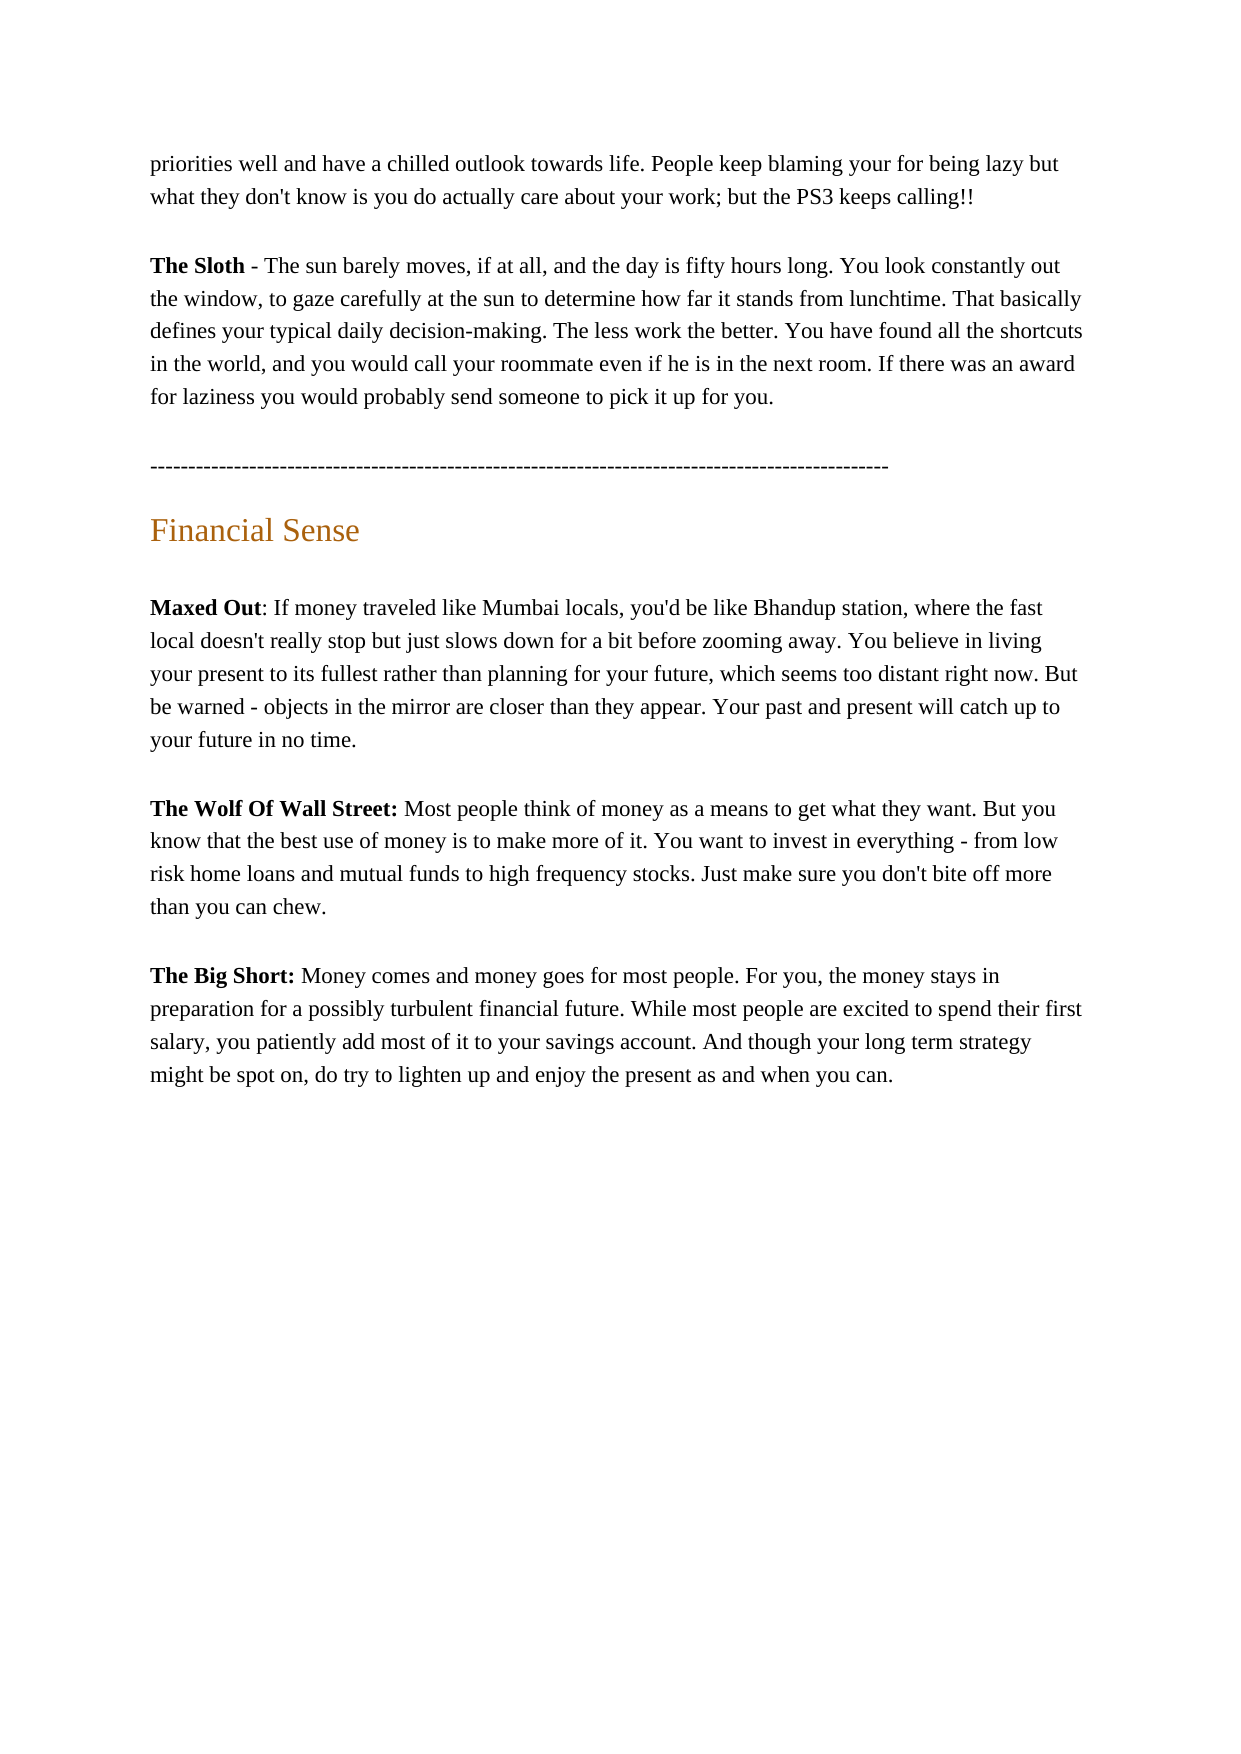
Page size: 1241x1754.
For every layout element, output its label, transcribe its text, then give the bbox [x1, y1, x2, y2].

text The Big Short: Money comes and money goes for most people. For you, the money stays in preparation for a possibly turbulent financial future. While most people are excited to spend their first salary, you patiently add most of it to your savings account. And though your long term strategy might be spot on, do try to lighten up and enjoy the present as and when you can. [150, 962, 1090, 1087]
text The Wolf Of Wall Street: Most people think of money as a means to get what they want. But you know that the best use of money is to make more of it. You want to invest in everything - from low risk home loans and mutual funds to high frequency stocks. Just make sure you don't bite off more than you can chew. [150, 794, 1090, 920]
text ------------------------------------------------------------------------------------------------- [150, 452, 1090, 479]
text The Sloth - The sun barely moves, if at all, and the day is fifty hours long. You look constantly out the window, to gaze carefully at the sun to determine how far it stands from lunchtime. That basically defines your typical daily decision-making. The less work the better. You have found all the shortcuts in the world, and you would call your roommate even if he is in the next room. If there was an award for laziness you would probably send someone to pick it up for you. [150, 252, 1090, 410]
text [150, 150, 1090, 209]
text Maxed Out: If money traveled like Mumbai locals, you'd be like Bhandup station, where the fast local doesn't really stop but just slows down for a bit before zooming away. You believe in living your present to its fullest rather than planning for your future, which seems too distant right now. But be warned - objects in the mirror are closer than they appear. Your past and present will catch up to your future in no time. [150, 594, 1090, 752]
subtitle Financial Sense [150, 510, 1090, 548]
